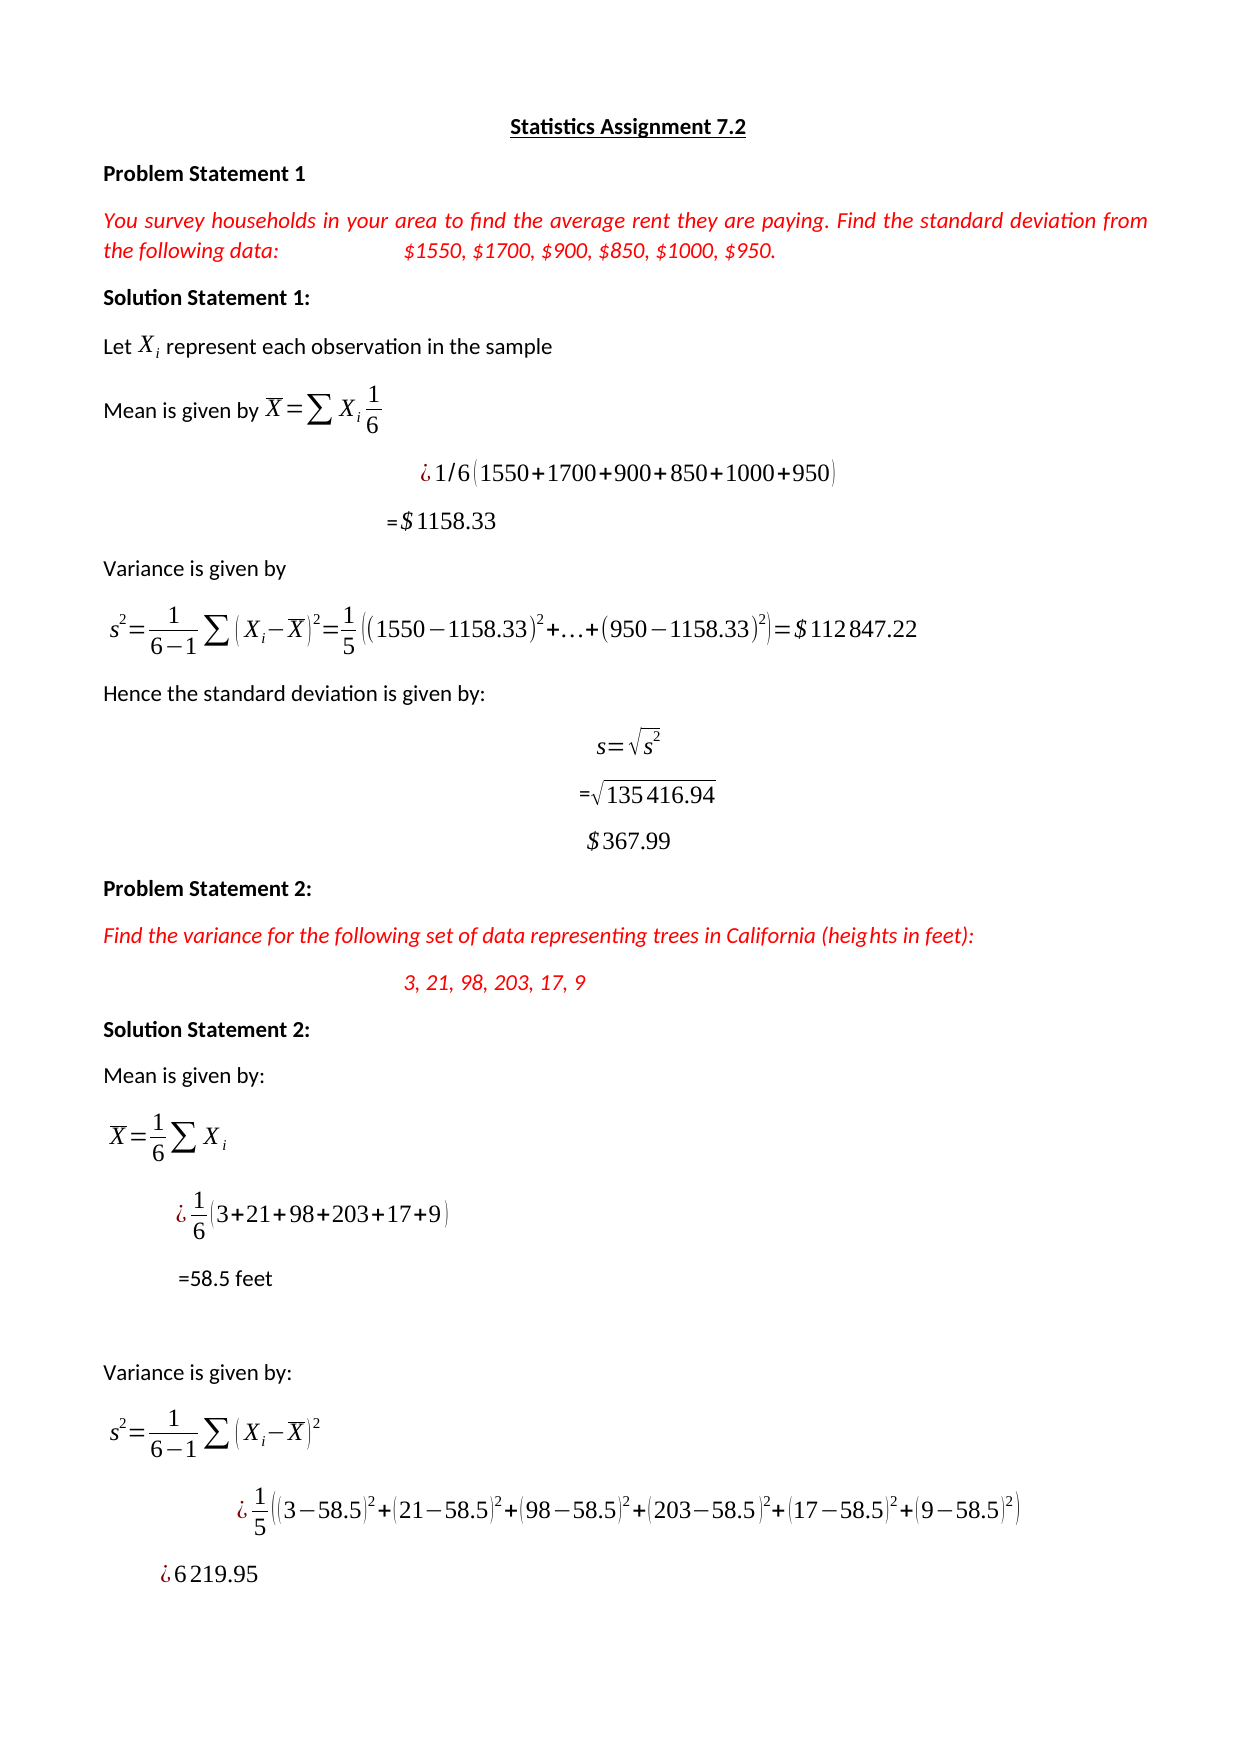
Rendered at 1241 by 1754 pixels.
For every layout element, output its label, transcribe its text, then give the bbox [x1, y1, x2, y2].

text Variance is given by: [103, 1358, 1153, 1386]
text You survey households in your area to find the average rent they are paying. Find the standard deviation from the following data: $1550, $1700, $900, $850, $1000, $950. [103, 206, 1153, 264]
text Let represent each observation in the sample [103, 330, 1153, 362]
text Statistics Assignment 7.2 [103, 112, 1153, 141]
text Mean is given by: [103, 1062, 1153, 1090]
text = [103, 779, 1153, 808]
text Problem Statement 1 [103, 159, 1153, 187]
text Mean is given by [103, 380, 1153, 439]
text Problem Statement 2: [103, 874, 1153, 902]
text =58.5 feet [103, 1264, 1153, 1292]
text Hence the standard deviation is given by: [103, 679, 1153, 707]
text Solution Statement 1: [103, 283, 1153, 311]
text = [103, 508, 1153, 536]
text Find the variance for the following set of data representing trees in California (heights in feet): [103, 921, 1153, 949]
text 3, 21, 98, 203, 17, 9 [328, 968, 1153, 996]
text Variance is given by [103, 554, 1153, 583]
text Solution Statement 2: [103, 1015, 1153, 1043]
